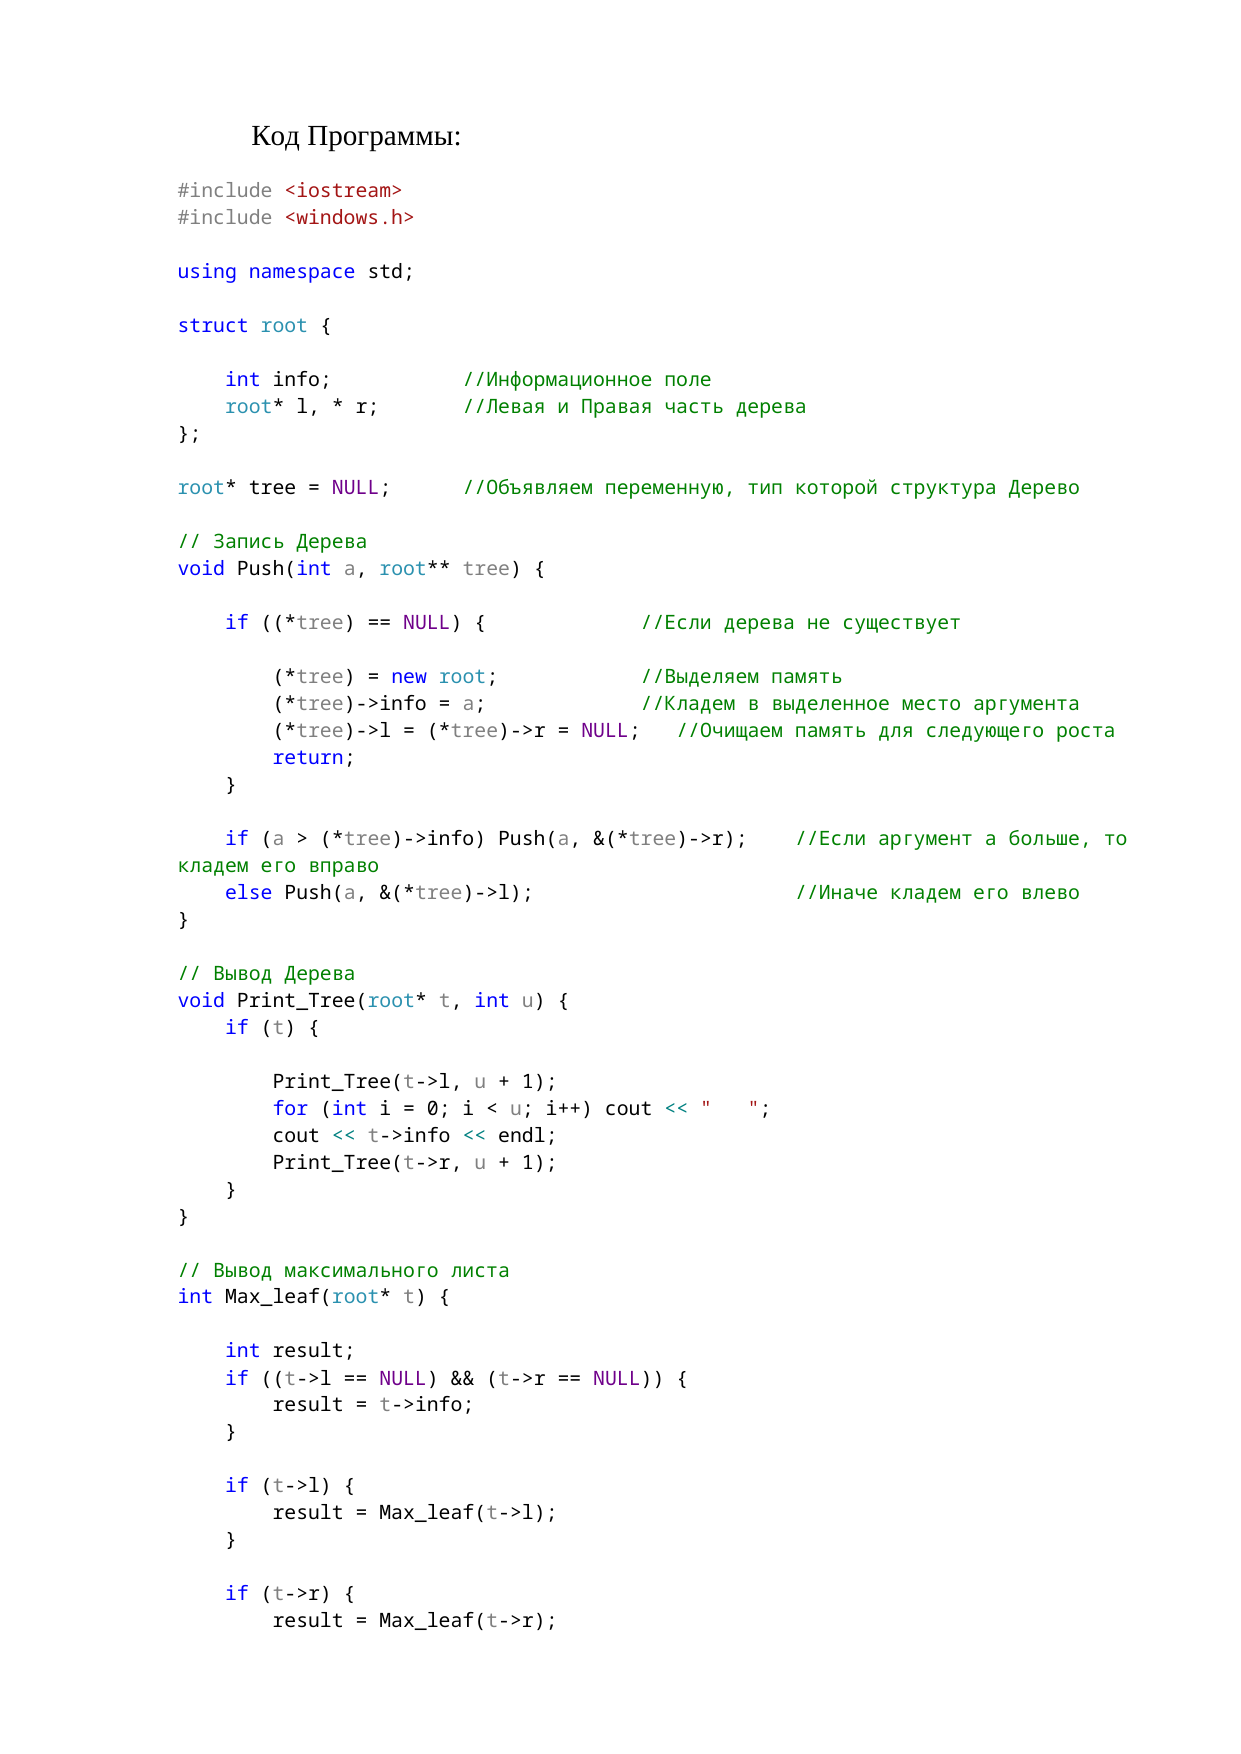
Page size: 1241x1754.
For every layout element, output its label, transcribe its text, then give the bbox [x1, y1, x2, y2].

text cout << t->info << endl; [177, 1121, 1152, 1148]
text } [177, 770, 1152, 797]
text Код Программы: [177, 118, 1152, 152]
text } [177, 1418, 1152, 1445]
text if (t) { [177, 1013, 1152, 1040]
text } [177, 1526, 1152, 1553]
text #include <iostream> [177, 177, 1152, 204]
text if (t->r) { [177, 1579, 1152, 1607]
text // Запись Дерева [177, 527, 1152, 554]
text if (a > (*tree)->info) Push(a, &(*tree)->r); //Если аргумент а больше, то кладем его вправо [177, 824, 1152, 878]
text root* l, * r; //Левая и Правая часть дерева [177, 392, 1152, 419]
text Print_Tree(t->l, u + 1); [177, 1067, 1152, 1094]
text (*tree)->l = (*tree)->r = NULL; //Очищаем память для следующего роста [177, 716, 1152, 743]
text } [177, 905, 1152, 932]
text if ((t->l == NULL) && (t->r == NULL)) { [177, 1364, 1152, 1391]
text else Push(a, &(*tree)->l); //Иначе кладем его влево [177, 878, 1152, 905]
text (*tree)->info = a; //Кладем в выделенное место аргументa [177, 689, 1152, 716]
text }; [177, 419, 1152, 446]
text struct root { [177, 312, 1152, 338]
text (*tree) = new root; //Выделяем память [177, 662, 1152, 689]
text int Max_leaf(root* t) { [177, 1283, 1152, 1310]
text if ((*tree) == NULL) { //Если дерева не существует [177, 608, 1152, 635]
text // Вывод максимального листа [177, 1256, 1152, 1283]
text Print_Tree(t->r, u + 1); [177, 1148, 1152, 1175]
text // Вывод Дерева [177, 959, 1152, 986]
text result = t->info; [177, 1391, 1152, 1418]
text #include <windows.h> [177, 204, 1152, 231]
text int info; //Информационное поле [177, 366, 1152, 392]
text for (int i = 0; i < u; i++) cout << " "; [177, 1094, 1152, 1121]
text root* tree = NULL; //Объявляем переменную, тип которой структура Дерево [177, 473, 1152, 500]
text result = Max_leaf(t->l); [177, 1499, 1152, 1526]
text void Print_Tree(root* t, int u) { [177, 986, 1152, 1013]
text void Push(int a, root** tree) { [177, 554, 1152, 581]
text } [177, 1175, 1152, 1202]
text } [177, 1202, 1152, 1229]
text using namespace std; [177, 258, 1152, 284]
text if (t->l) { [177, 1472, 1152, 1499]
text return; [177, 743, 1152, 770]
text int result; [177, 1337, 1152, 1364]
text result = Max_leaf(t->r); [177, 1607, 1152, 1633]
